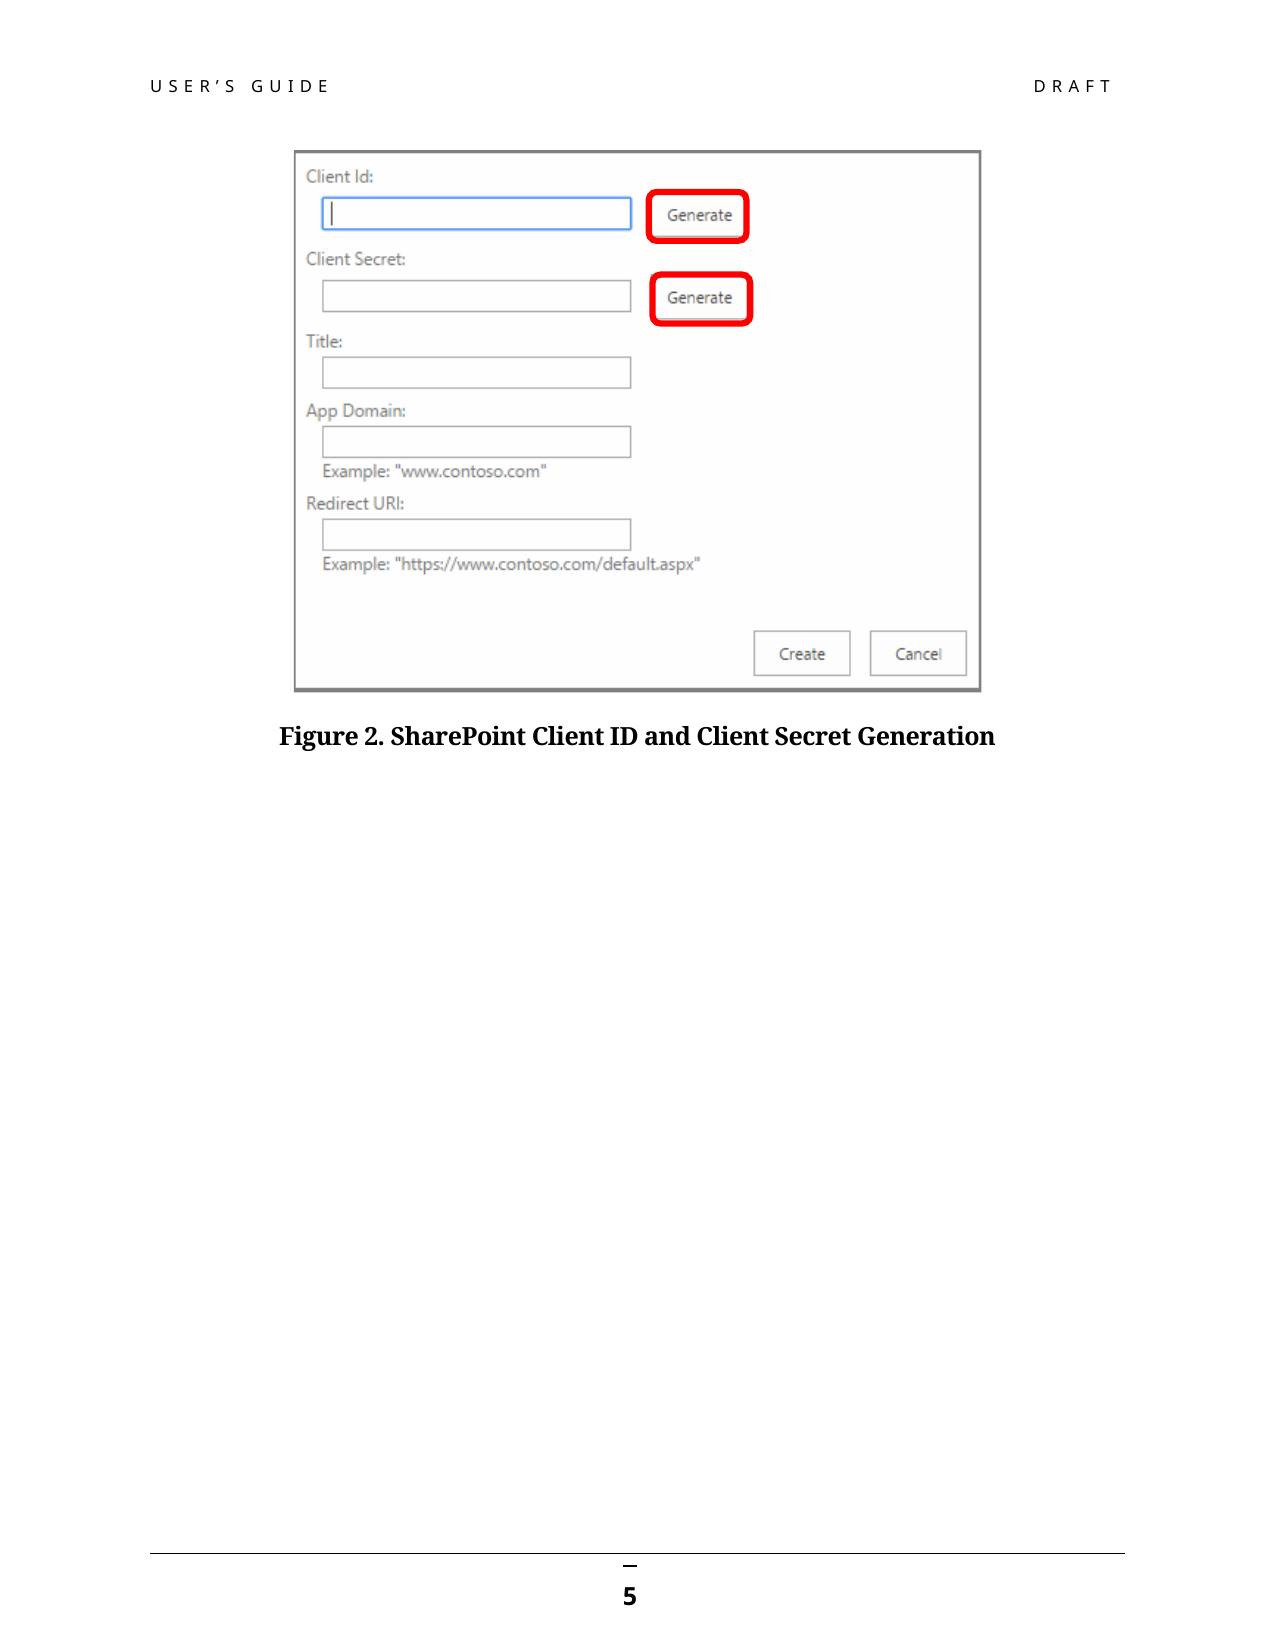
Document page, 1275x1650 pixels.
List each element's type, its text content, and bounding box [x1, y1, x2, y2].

picture [293, 150, 982, 694]
title Figure 2. SharePoint Client ID and Client Secret Generation [150, 718, 1125, 753]
